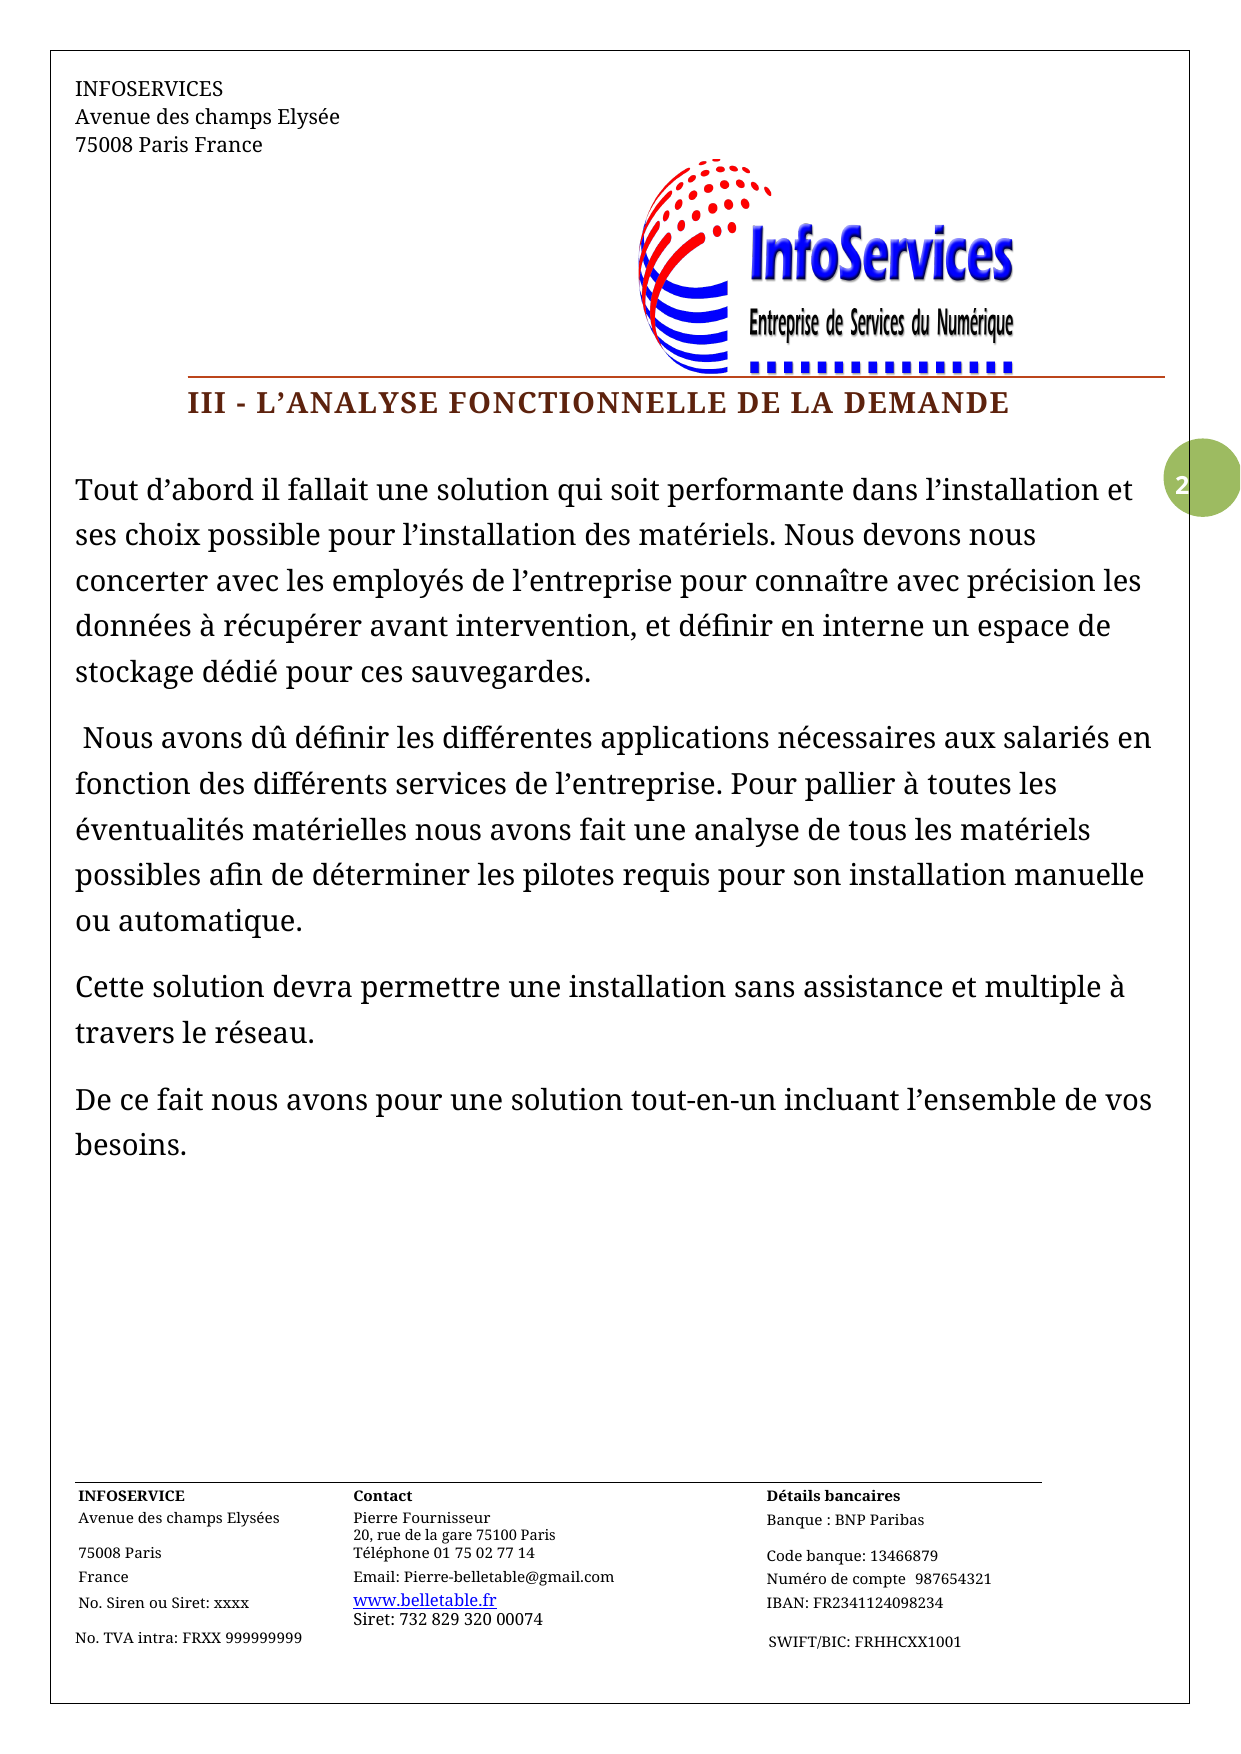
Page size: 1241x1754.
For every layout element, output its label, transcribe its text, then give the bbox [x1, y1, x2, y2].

text Nous avons dû définir les différentes applications nécessaires aux salariés en fonction des différents services de l’entreprise. Pour pallier à toutes les éventualités matérielles nous avons fait une analyse de tous les matériels possibles afin de déterminer les pilotes requis pour son installation manuelle ou automatique. [75, 718, 1165, 940]
text De ce fait nous avons pour une solution tout-en-un incluant l’ensemble de vos besoins. [75, 1079, 1165, 1164]
text Tout d’abord il fallait une solution qui soit performante dans l’installation et ses choix possible pour l’installation des matériels. Nous devons nous concerter avec les employés de l’entreprise pour connaître avec précision les données à récupérer avant intervention, et définir en interne un espace de stockage dédié pour ces sauvegardes. [75, 469, 1165, 691]
subtitle III - L’ANALYSE FONCTIONNELLE DE LA DEMANDE [187, 377, 1165, 454]
picture [638, 159, 1020, 376]
text Cette solution devra permettre une installation sans assistance et multiple à travers le réseau. [75, 967, 1165, 1052]
